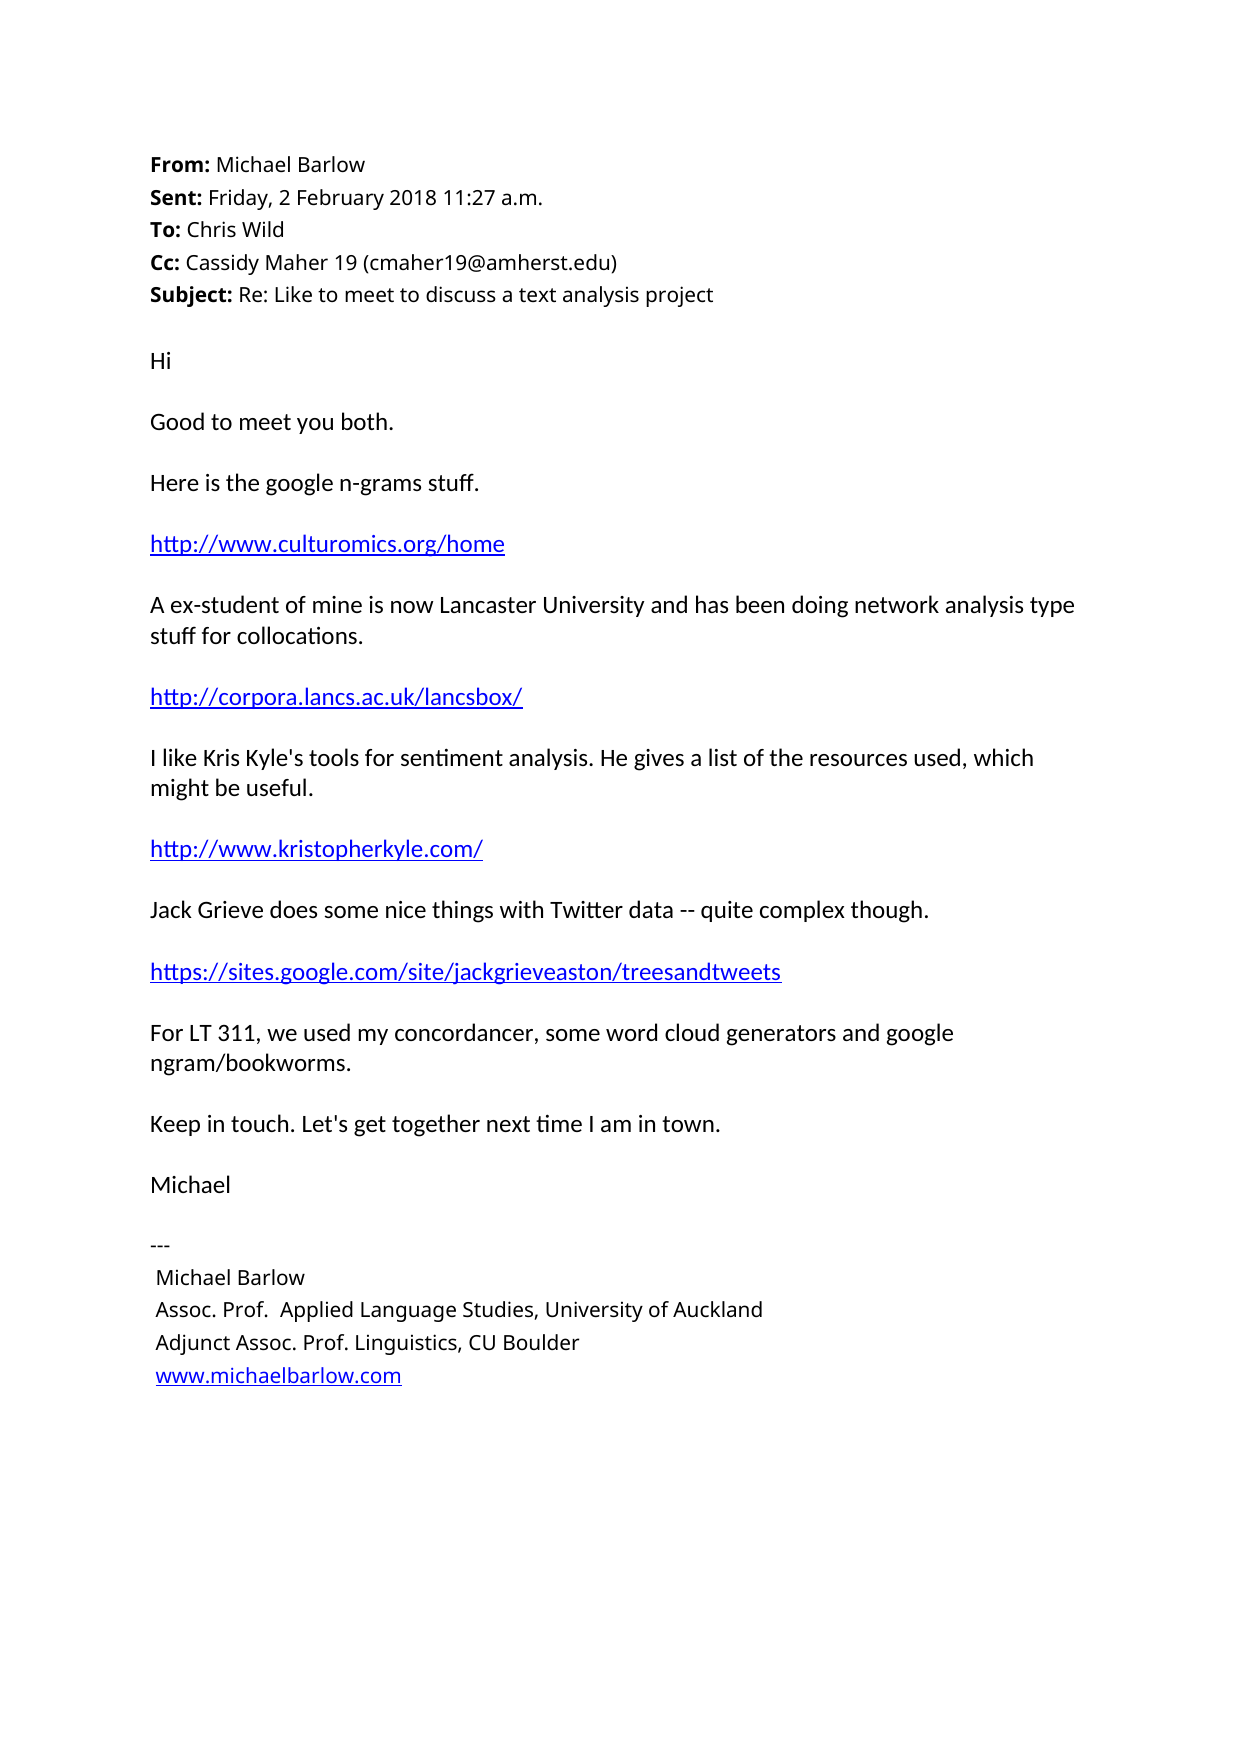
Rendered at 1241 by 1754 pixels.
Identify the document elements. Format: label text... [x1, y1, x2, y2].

text https://sites.google.com/site/jackgrieveaston/treesandtweets [150, 956, 1090, 986]
text http://www.kristopherkyle.com/ [150, 833, 1090, 864]
text http://www.culturomics.org/home [150, 528, 1090, 559]
text Jack Grieve does some nice things with Twitter data -- quite complex though. [150, 894, 1090, 925]
text Hi [150, 345, 1090, 376]
text Keep in touch. Let's get together next time I am in town. [150, 1108, 1090, 1139]
text http://corpora.lancs.ac.uk/lancsbox/ [150, 681, 1090, 711]
text Here is the google n-grams stuff. [150, 467, 1090, 498]
text --- Michael Barlow Assoc. Prof. Applied Language Studies, University of Auckland Adjunct Assoc. Prof. Linguistics, CU Boulder [150, 1230, 1090, 1357]
text www.michaelbarlow.com [150, 1361, 1090, 1389]
text For LT 311, we used my concordancer, some word cloud generators and google ngram/bookworms. [150, 1017, 1090, 1078]
text From: Michael Barlow Sent: Friday, 2 February 2018 11:27 a.m. To: Chris Wild Cc: Cassidy Maher 19 (cmaher19@amherst.edu) Subject: Re: Like to meet to discuss a text analysis project [150, 150, 1090, 309]
text I like Kris Kyle's tools for sentiment analysis. He gives a list of the resources used, which might be useful. [150, 742, 1090, 803]
text Michael [150, 1169, 1090, 1200]
text A ex-student of mine is now Lancaster University and has been doing network analysis type stuff for collocations. [150, 589, 1090, 650]
text Good to meet you both. [150, 406, 1090, 437]
